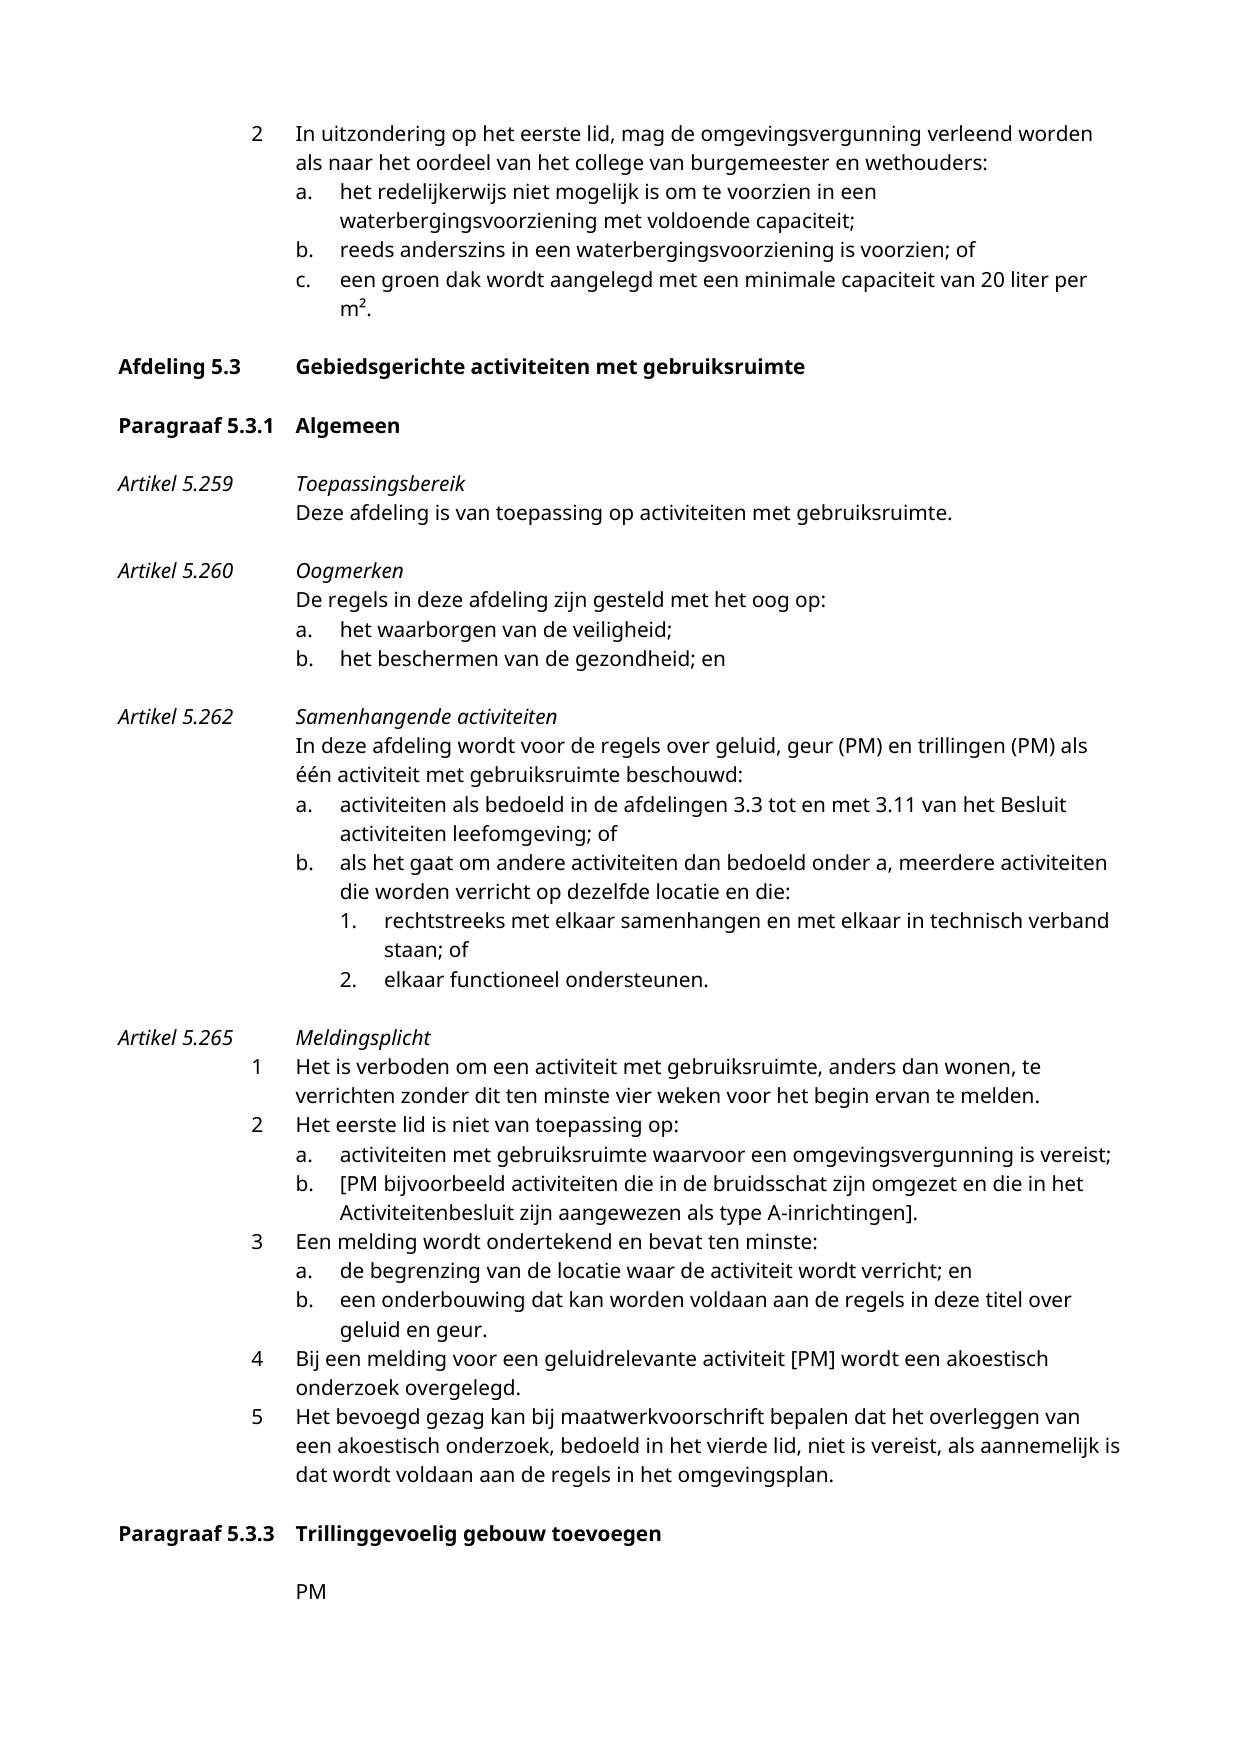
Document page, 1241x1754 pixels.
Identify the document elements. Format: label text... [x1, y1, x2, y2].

text 1. rechtstreeks met elkaar samenhangen en met elkaar in technisch verband staan; of [339, 906, 1122, 964]
text b. een onderbouwing dat kan worden voldaan aan de regels in deze titel over geluid en geur. [295, 1285, 1122, 1343]
text 1 Het is verboden om een activiteit met gebruiksruimte, anders dan wonen, te verrichten zonder dit ten minste vier weken voor het begin ervan te melden. [251, 1051, 1122, 1110]
subtitle Artikel 5.260 Oogmerken [118, 556, 1122, 585]
text a. activiteiten met gebruiksruimte waarvoor een omgevingsvergunning is vereist; [295, 1139, 1122, 1168]
text a. het waarborgen van de veiligheid; [295, 614, 1122, 643]
subtitle Artikel 5.262 Samenhangende activiteiten [118, 701, 1122, 731]
text 2 Het eerste lid is niet van toepassing op: [251, 1110, 1122, 1139]
subtitle Afdeling 5.3 Gebiedsgerichte activiteiten met gebruiksruimte [118, 351, 1122, 381]
text In deze afdeling wordt voor de regels over geluid, geur (PM) en trillingen (PM) als één activiteit met gebruiksruimte beschouwd: [295, 731, 1122, 789]
text 3 Een melding wordt ondertekend en bevat ten minste: [251, 1226, 1122, 1256]
subtitle Paragraaf 5.3.1 Algemeen [118, 410, 1122, 439]
text 2 In uitzondering op het eerste lid, mag de omgevingsvergunning verleend worden als naar het oordeel van het college van burgemeester en wethouders: [251, 118, 1122, 176]
text De regels in deze afdeling zijn gesteld met het oog op: [295, 585, 1122, 614]
subtitle Artikel 5.259 Toepassingsbereik [118, 468, 1122, 497]
text 5 Het bevoegd gezag kan bij maatwerkvoorschrift bepalen dat het overleggen van een akoestisch onderzoek, bedoeld in het vierde lid, niet is vereist, als aannemelijk is dat wordt voldaan aan de regels in het omgevingsplan. [251, 1401, 1122, 1489]
text b. het beschermen van de gezondheid; en [295, 643, 1122, 672]
text Deze afdeling is van toepassing op activiteiten met gebruiksruimte. [295, 497, 1122, 526]
text b. [PM bijvoorbeeld activiteiten die in de bruidsschat zijn omgezet en die in het Activiteitenbesluit zijn aangewezen als type A-inrichtingen]. [295, 1168, 1122, 1226]
text a. het redelijkerwijs niet mogelijk is om te voorzien in een waterbergingsvoorziening met voldoende capaciteit; [295, 176, 1122, 235]
text b. reeds anderszins in een waterbergingsvoorziening is voorzien; of [295, 235, 1122, 264]
text 4 Bij een melding voor een geluidrelevante activiteit [PM] wordt een akoestisch onderzoek overgelegd. [251, 1343, 1122, 1401]
text c. een groen dak wordt aangelegd met een minimale capaciteit van 20 liter per m². [295, 264, 1122, 322]
subtitle Paragraaf 5.3.3 Trillinggevoelig gebouw toevoegen [118, 1518, 1122, 1547]
text b. als het gaat om andere activiteiten dan bedoeld onder a, meerdere activiteiten die worden verricht op dezelfde locatie en die: [295, 847, 1122, 906]
text a. activiteiten als bedoeld in de afdelingen 3.3 tot en met 3.11 van het Besluit activiteiten leefomgeving; of [295, 789, 1122, 847]
text a. de begrenzing van de locatie waar de activiteit wordt verricht; en [295, 1256, 1122, 1285]
subtitle Artikel 5.265 Meldingsplicht [118, 1022, 1122, 1051]
text PM [295, 1576, 1122, 1606]
text 2. elkaar functioneel ondersteunen. [339, 964, 1122, 993]
